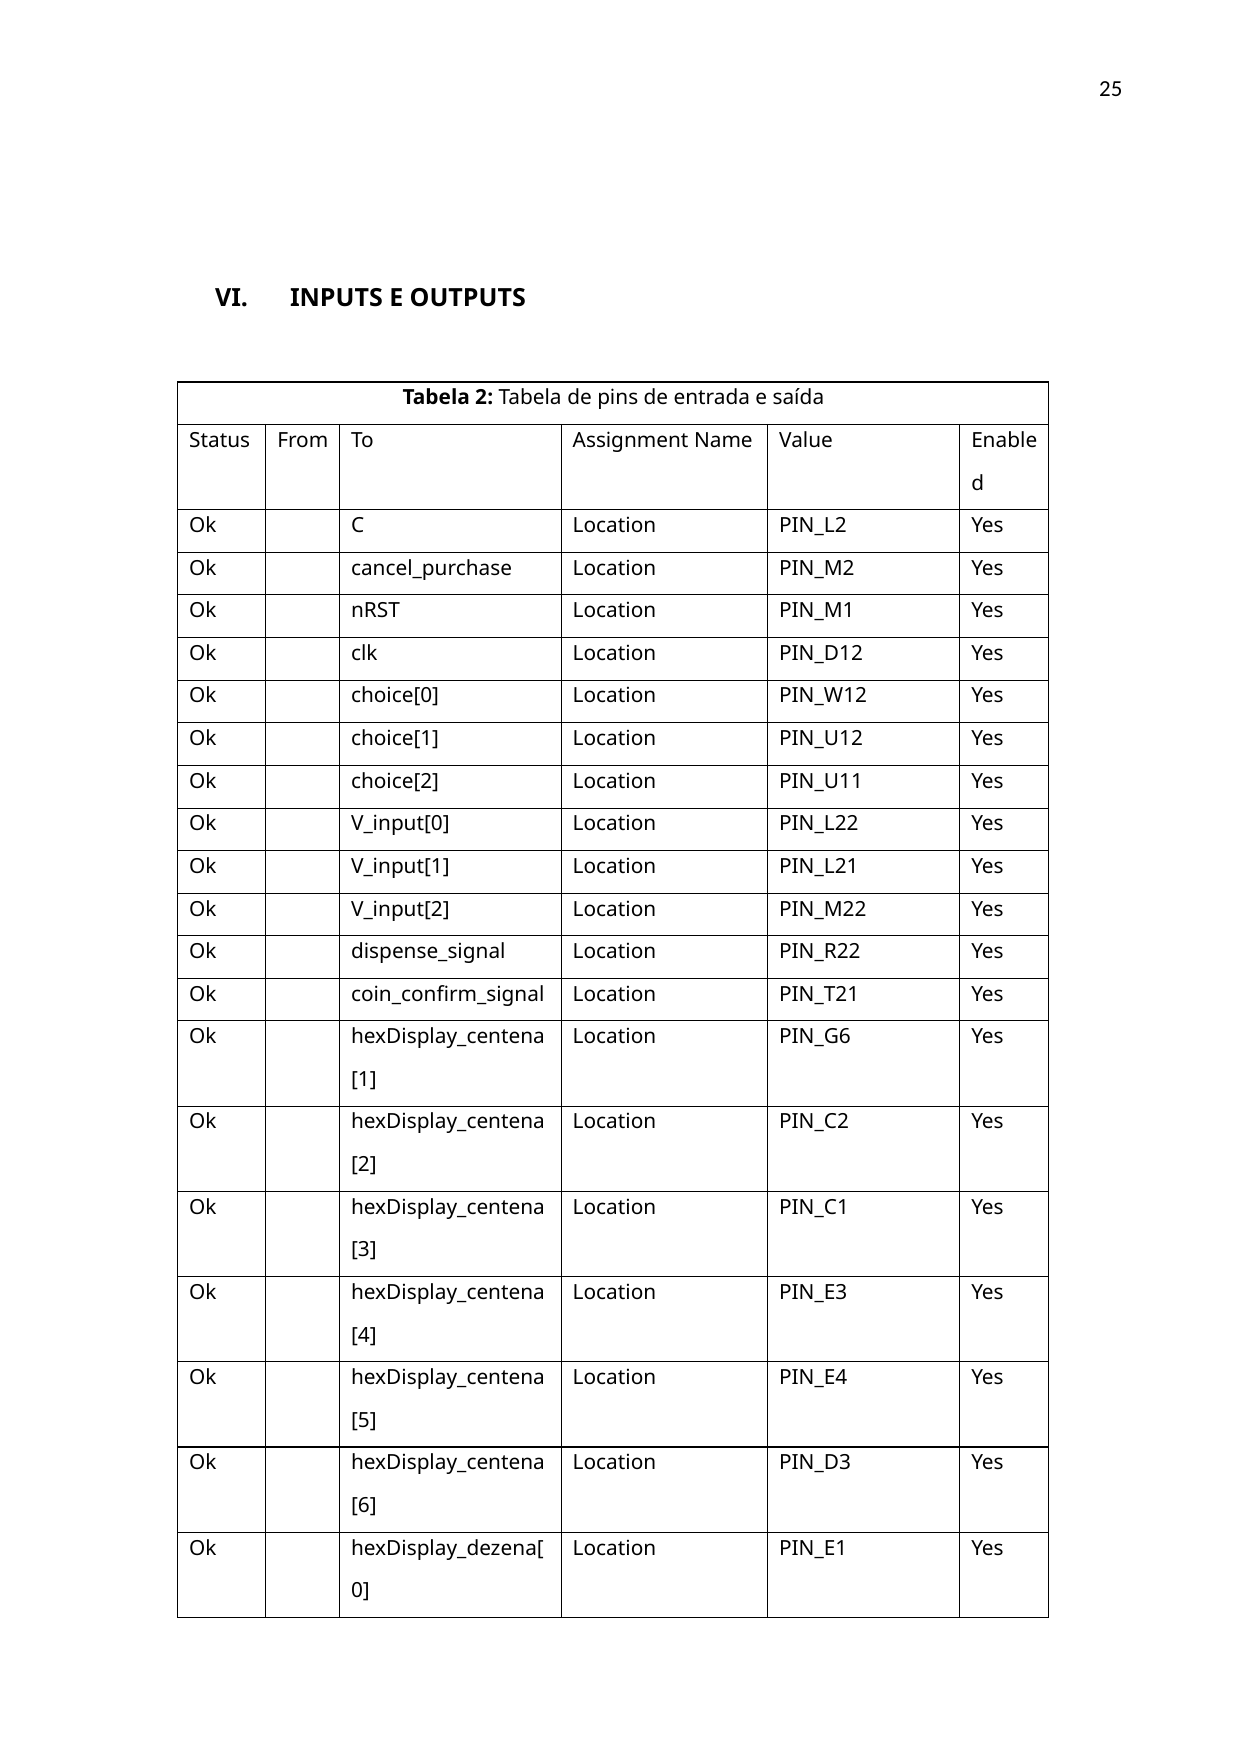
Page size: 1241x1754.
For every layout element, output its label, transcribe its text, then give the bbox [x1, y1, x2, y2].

table_cell Ok [178, 1021, 265, 1106]
table_cell [266, 979, 339, 1020]
table_cell Yes [960, 1021, 1048, 1106]
table_cell [266, 723, 339, 765]
table_cell PIN_E4 [768, 1362, 959, 1446]
table_cell choice[2] [340, 766, 561, 807]
table_cell [266, 1533, 339, 1617]
table_cell [266, 851, 339, 893]
table_cell [266, 1277, 339, 1361]
list INPUTS E OUTPUTS [215, 279, 1122, 313]
table_cell [266, 595, 339, 637]
table_cell Location [562, 1362, 767, 1446]
table_cell Ok [178, 553, 265, 594]
table_cell Yes [960, 1192, 1048, 1276]
table_cell Location [562, 595, 767, 637]
table_cell [266, 1021, 339, 1106]
table_cell PIN_C1 [768, 1192, 959, 1276]
table_cell [266, 638, 339, 679]
table_cell PIN_E1 [768, 1533, 959, 1617]
table_cell Ok [178, 894, 265, 935]
table_cell Yes [960, 979, 1048, 1020]
table_cell hexDisplay_centena[3] [340, 1192, 561, 1276]
table_cell Ok [178, 1277, 265, 1361]
table_cell PIN_D12 [768, 638, 959, 679]
table_cell [266, 1362, 339, 1446]
table_cell nRST [340, 595, 561, 637]
table_cell PIN_L22 [768, 809, 959, 850]
table_cell Location [562, 894, 767, 935]
table_header Tabela 2: Tabela de pins de entrada e saída [178, 383, 1048, 424]
table_cell [266, 766, 339, 807]
table_cell hexDisplay_dezena[0] [340, 1533, 561, 1617]
table_cell Yes [960, 1533, 1048, 1617]
table_cell Location [562, 766, 767, 807]
table_cell Location [562, 1021, 767, 1106]
table_cell Location [562, 1107, 767, 1191]
table_cell Yes [960, 1277, 1048, 1361]
table_cell [266, 553, 339, 594]
table_cell C [340, 510, 561, 552]
table_cell Yes [960, 936, 1048, 978]
table_cell Ok [178, 851, 265, 893]
table_cell Location [562, 851, 767, 893]
table_cell PIN_M2 [768, 553, 959, 594]
table_cell Location [562, 936, 767, 978]
table_cell PIN_C2 [768, 1107, 959, 1191]
table_cell PIN_U12 [768, 723, 959, 765]
table_cell hexDisplay_centena[4] [340, 1277, 561, 1361]
table_cell Status [178, 425, 265, 509]
table_cell Location [562, 723, 767, 765]
table_cell PIN_L21 [768, 851, 959, 893]
table_cell Yes [960, 595, 1048, 637]
table_cell Yes [960, 766, 1048, 807]
table_cell Ok [178, 979, 265, 1020]
table_cell PIN_M1 [768, 595, 959, 637]
table_cell Ok [178, 1448, 265, 1532]
table_cell dispense_signal [340, 936, 561, 978]
table_cell Yes [960, 894, 1048, 935]
table_cell Yes [960, 1448, 1048, 1532]
table_cell Ok [178, 1362, 265, 1446]
table_cell [266, 1107, 339, 1191]
table_cell Location [562, 638, 767, 679]
table_cell Ok [178, 681, 265, 722]
table_cell cancel_purchase [340, 553, 561, 594]
table_cell Location [562, 1533, 767, 1617]
table_cell Ok [178, 1533, 265, 1617]
table_cell Location [562, 1192, 767, 1276]
table_cell Ok [178, 809, 265, 850]
table_cell PIN_U11 [768, 766, 959, 807]
table_cell [266, 1192, 339, 1276]
table_cell PIN_G6 [768, 1021, 959, 1106]
table_cell [266, 936, 339, 978]
table_cell Yes [960, 1107, 1048, 1191]
table_cell Location [562, 809, 767, 850]
table_cell Ok [178, 1192, 265, 1276]
table_cell PIN_L2 [768, 510, 959, 552]
table_cell Enabled [960, 425, 1048, 509]
table_cell Location [562, 553, 767, 594]
table_cell PIN_W12 [768, 681, 959, 722]
table_cell PIN_T21 [768, 979, 959, 1020]
table_cell PIN_E3 [768, 1277, 959, 1361]
table_cell [266, 510, 339, 552]
table_cell clk [340, 638, 561, 679]
table_cell PIN_D3 [768, 1448, 959, 1532]
table_cell Location [562, 1277, 767, 1361]
table_cell Location [562, 979, 767, 1020]
table_cell Yes [960, 723, 1048, 765]
table_cell Location [562, 681, 767, 722]
table_cell Yes [960, 851, 1048, 893]
table_cell choice[1] [340, 723, 561, 765]
table_cell Yes [960, 1362, 1048, 1446]
table_cell Yes [960, 510, 1048, 552]
table_cell [266, 681, 339, 722]
table_cell Yes [960, 681, 1048, 722]
table_cell To [340, 425, 561, 509]
table_cell V_input[0] [340, 809, 561, 850]
table_cell Location [562, 510, 767, 552]
table_cell Yes [960, 809, 1048, 850]
table_cell Ok [178, 723, 265, 765]
table_cell PIN_R22 [768, 936, 959, 978]
table_cell hexDisplay_centena[6] [340, 1448, 561, 1532]
table_cell Ok [178, 638, 265, 679]
table_cell From [266, 425, 339, 509]
table_cell Assignment Name [562, 425, 767, 509]
table_cell choice[0] [340, 681, 561, 722]
table_cell Yes [960, 553, 1048, 594]
table_cell Ok [178, 766, 265, 807]
table_cell PIN_M22 [768, 894, 959, 935]
table_cell Ok [178, 595, 265, 637]
table_cell Location [562, 1448, 767, 1532]
table_cell Ok [178, 1107, 265, 1191]
table_cell coin_confirm_signal [340, 979, 561, 1020]
table_cell [266, 1448, 339, 1532]
table_cell hexDisplay_centena[1] [340, 1021, 561, 1106]
table_cell hexDisplay_centena[5] [340, 1362, 561, 1446]
table_cell Ok [178, 510, 265, 552]
table_cell [266, 894, 339, 935]
table_cell [266, 809, 339, 850]
table_cell V_input[1] [340, 851, 561, 893]
table_cell Ok [178, 936, 265, 978]
table_cell Yes [960, 638, 1048, 679]
table_cell Value [768, 425, 959, 509]
table_cell V_input[2] [340, 894, 561, 935]
table_cell hexDisplay_centena[2] [340, 1107, 561, 1191]
